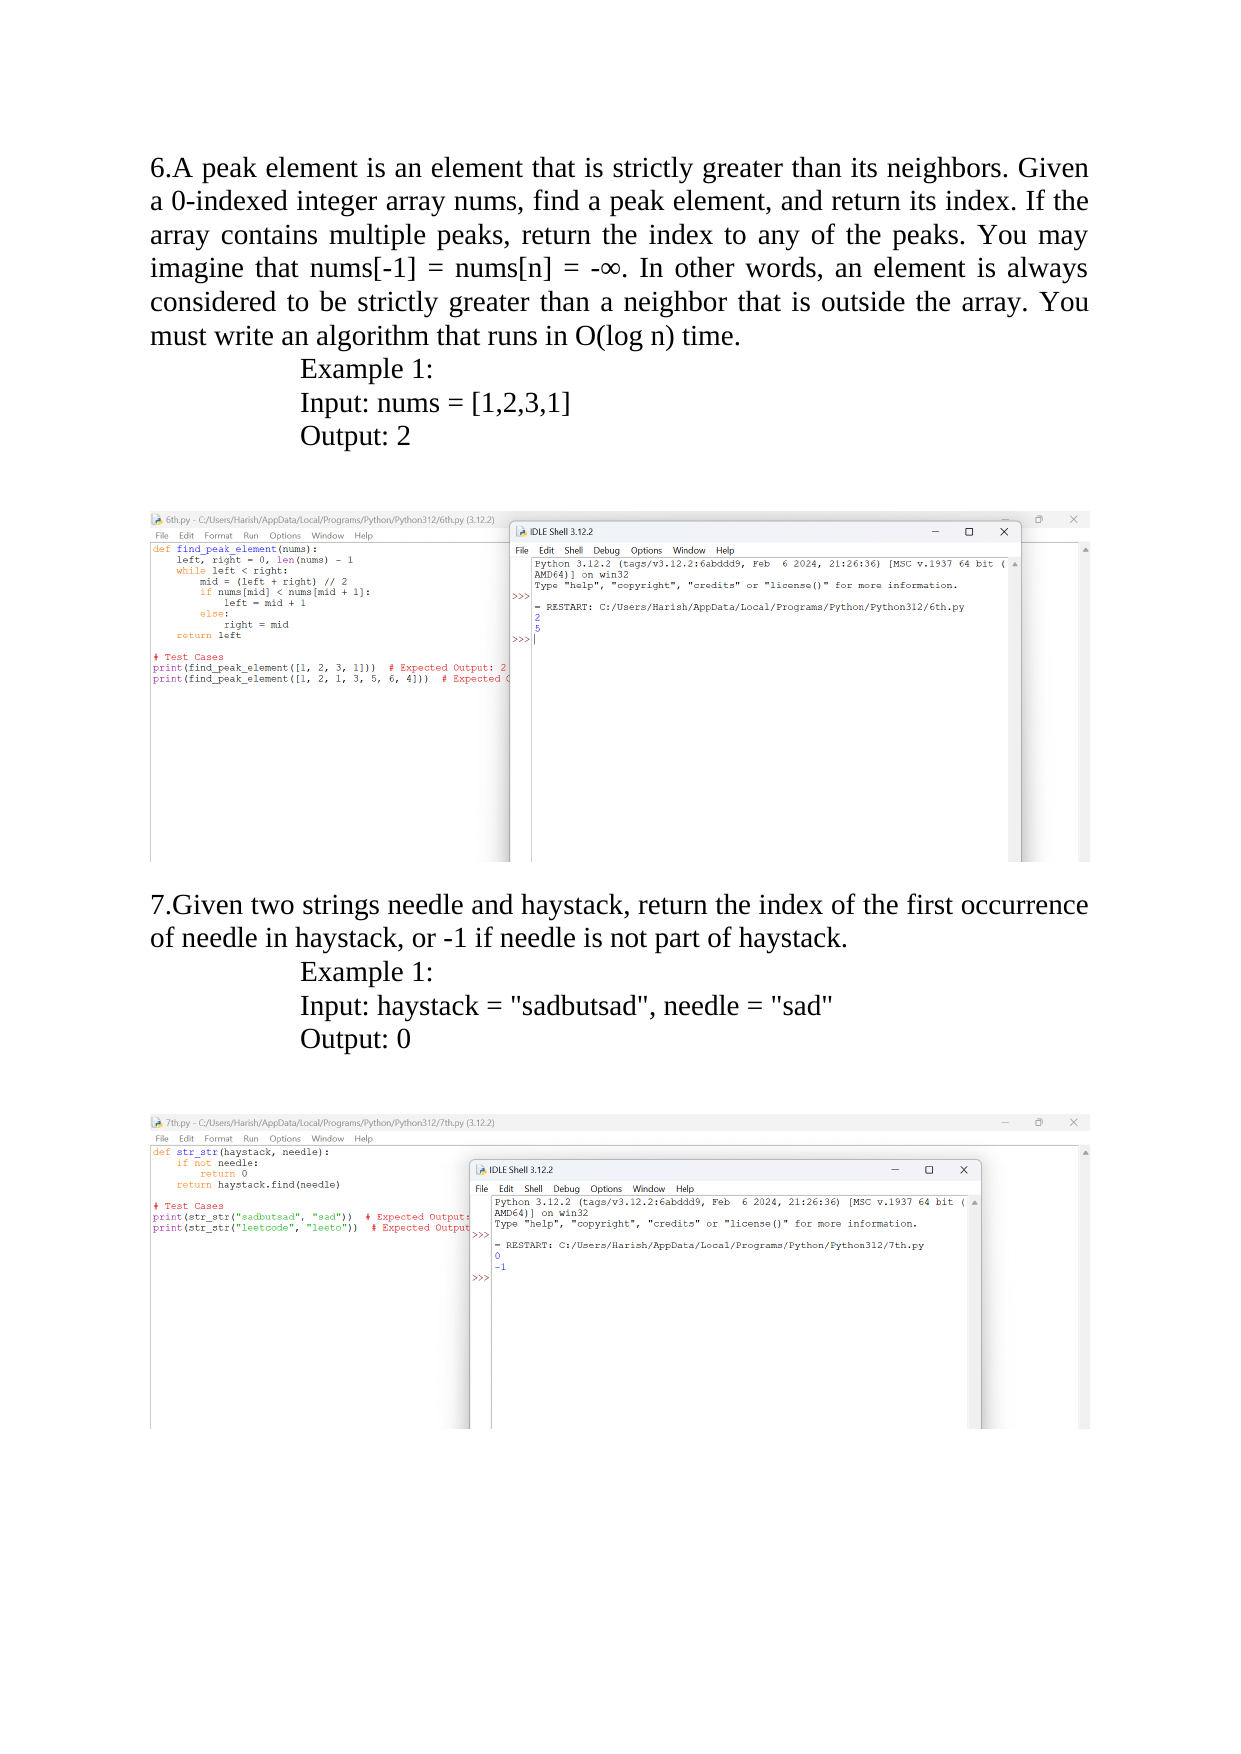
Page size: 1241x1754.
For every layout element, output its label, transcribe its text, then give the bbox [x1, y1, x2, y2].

text Input: nums = [1,2,3,1] [300, 385, 1090, 418]
text Input: haystack = "sadbutsad", needle = "sad" [300, 988, 1090, 1021]
text 7.Given two strings needle and haystack, return the index of the first occurrence of needle in haystack, or -1 if needle is not part of haystack. [150, 887, 1090, 954]
text Example 1: [300, 351, 1090, 385]
text 6.A peak element is an element that is strictly greater than its neighbors. Given a 0-indexed integer array nums, find a peak element, and return its index. If the array contains multiple peaks, return the index to any of the peaks. You may imagine that nums[-1] = nums[n] = -∞. In other words, an element is always considered to be strictly greater than a neighbor that is outside the array. You must write an algorithm that runs in O(log n) time. [150, 150, 1090, 351]
text Output: 2 [300, 418, 1090, 452]
text Output: 0 [300, 1021, 1090, 1055]
text Example 1: [300, 954, 1090, 988]
picture [150, 511, 1091, 862]
picture [150, 1114, 1091, 1429]
